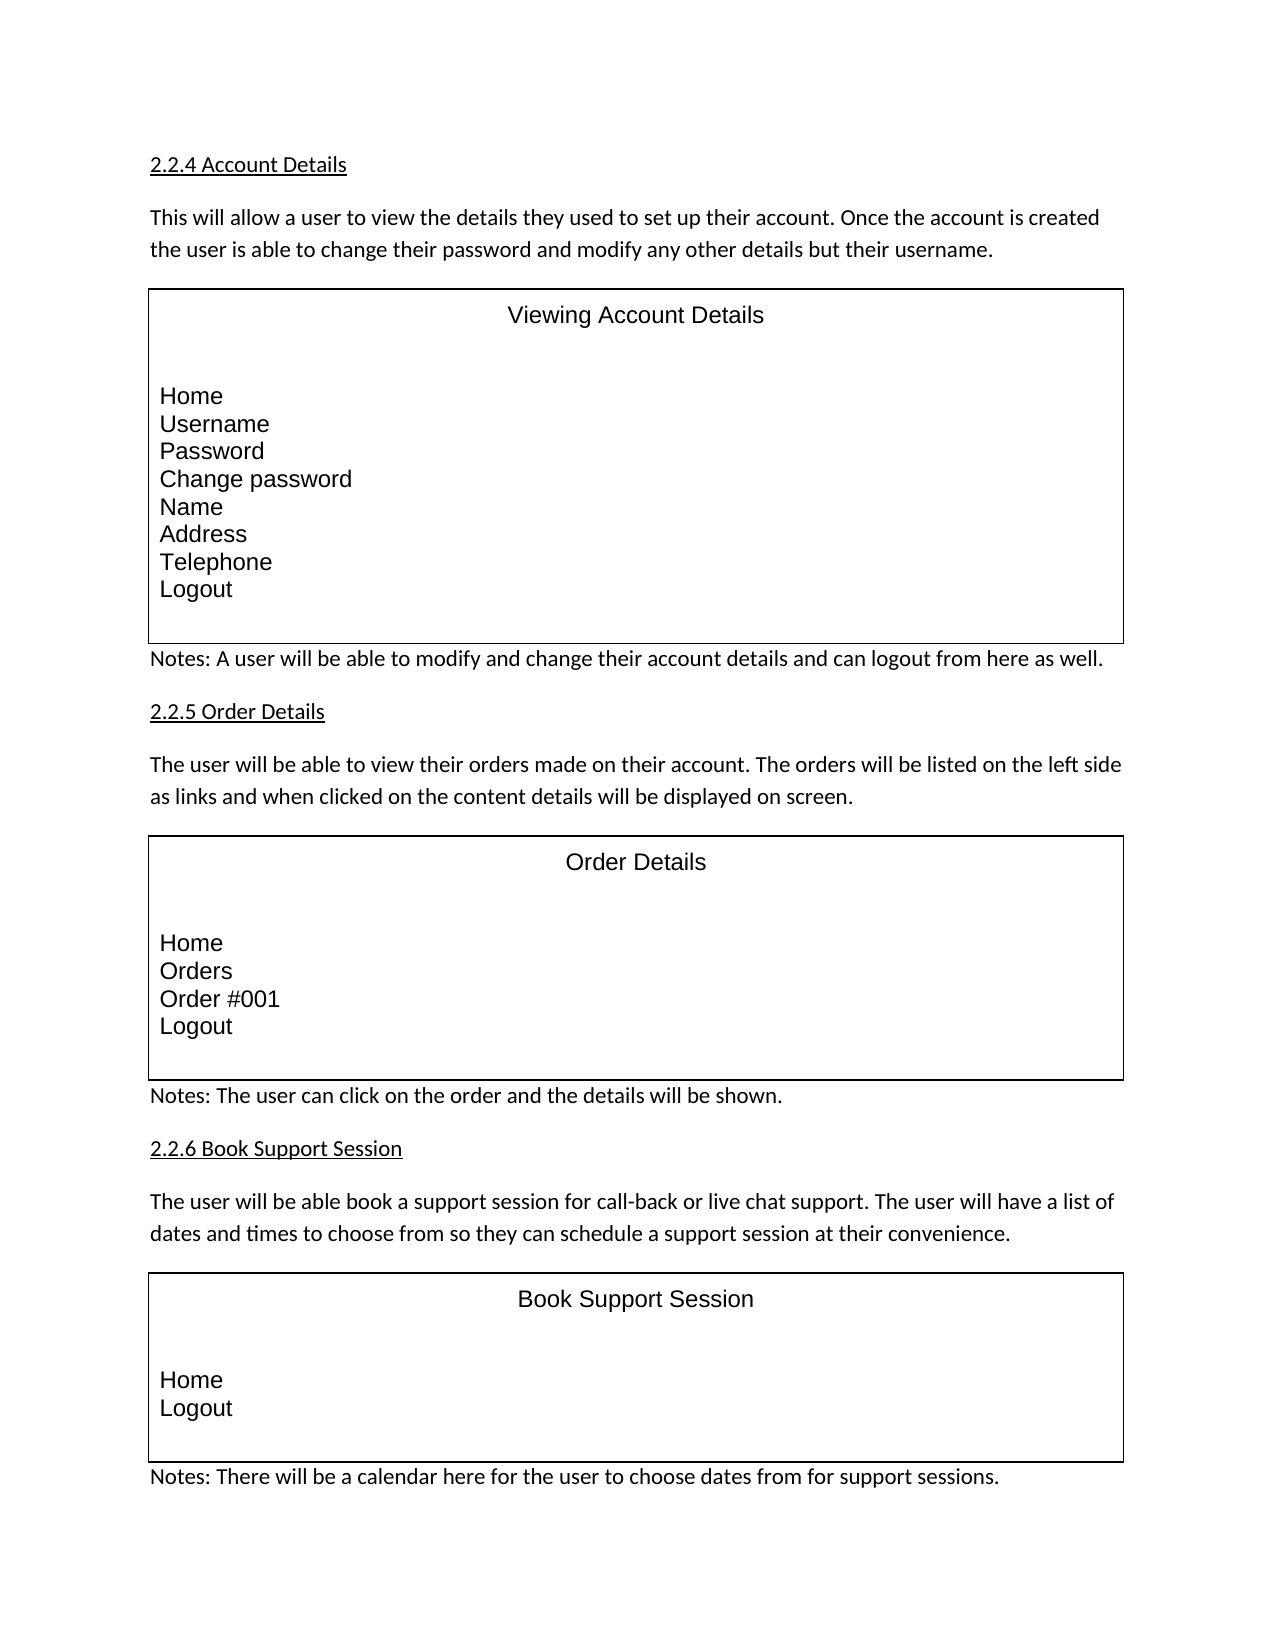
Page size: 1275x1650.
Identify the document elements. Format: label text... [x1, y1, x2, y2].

table_header Book Support Session Home Logout [149, 1274, 1123, 1461]
text Notes: A user will be able to modify and change their account details and can logout from here as well. [150, 644, 1125, 672]
text The user will be able to view their orders made on their account. The orders will be listed on the left side as links and when clicked on the content details will be displayed on screen. [150, 750, 1125, 810]
text 2.2.5 Order Details [150, 697, 1125, 725]
text Notes: There will be a calendar here for the user to choose dates from for support sessions. [150, 1462, 1125, 1491]
text This will allow a user to view the details they used to set up their account. Once the account is created the user is able to change their password and modify any other details but their username. [150, 203, 1125, 263]
text Notes: The user can click on the order and the details will be shown. [150, 1081, 1125, 1109]
text 2.2.6 Book Support Session [150, 1134, 1125, 1162]
text 2.2.4 Account Details [150, 150, 1125, 178]
text The user will be able book a support session for call-back or live chat support. The user will have a list of dates and times to choose from so they can schedule a support session at their convenience. [150, 1187, 1125, 1247]
table_header Viewing Account Details Home Username Password Change password Name Address Telephone Logout [149, 290, 1123, 643]
table_header Order Details Home Orders Order #001 Logout [149, 837, 1123, 1079]
